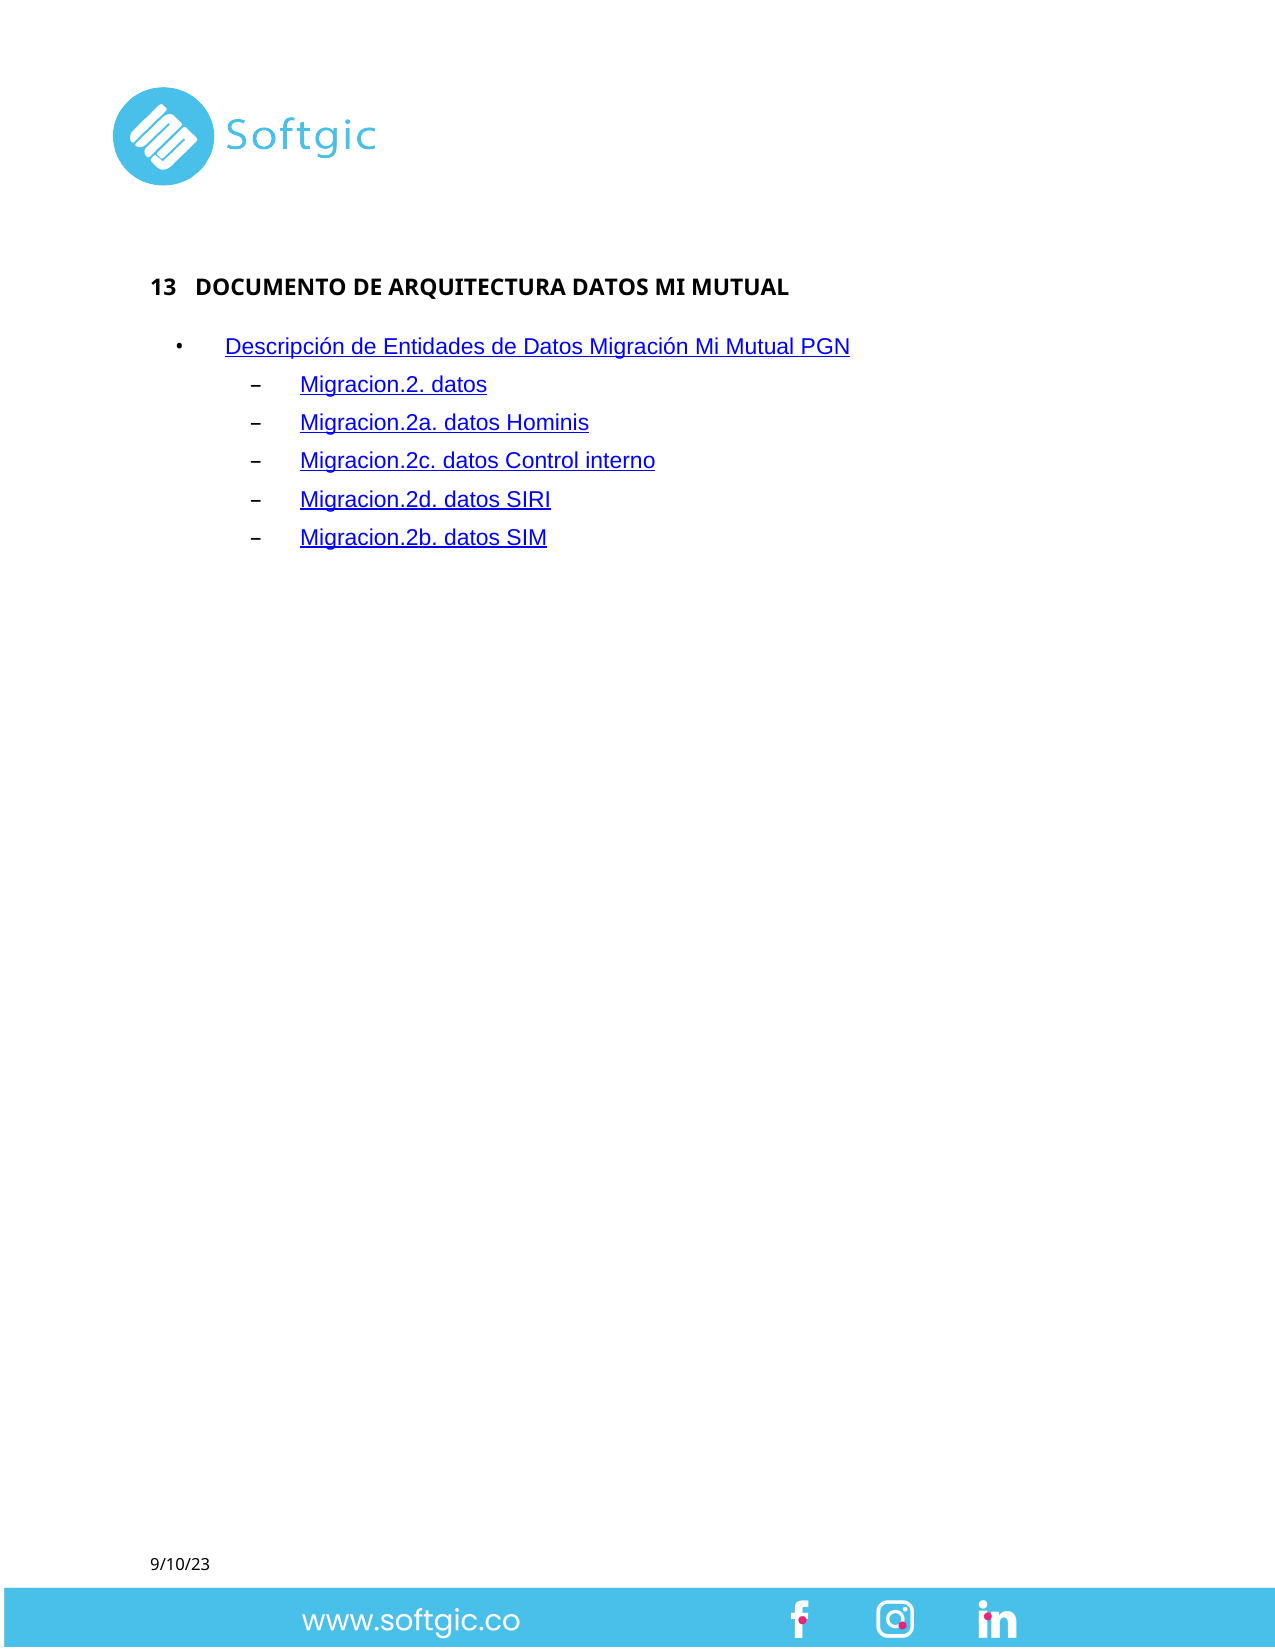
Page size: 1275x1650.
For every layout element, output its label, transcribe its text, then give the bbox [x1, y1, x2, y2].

list Migracion.2d. datos SIRI [250, 483, 1125, 514]
list Migracion.2a. datos Hominis [250, 406, 1125, 438]
picture [4, 0, 1275, 1647]
list Migracion.2b. datos SIM [250, 521, 1125, 552]
list Descripción de Entidades de Datos Migración Mi Mutual PGN [175, 330, 1125, 361]
list Migracion.2c. datos Control interno [250, 444, 1125, 476]
subtitle Documento de Arquitectura Datos Mi Mutual [150, 271, 1125, 302]
list Migracion.2. datos [250, 368, 1125, 399]
